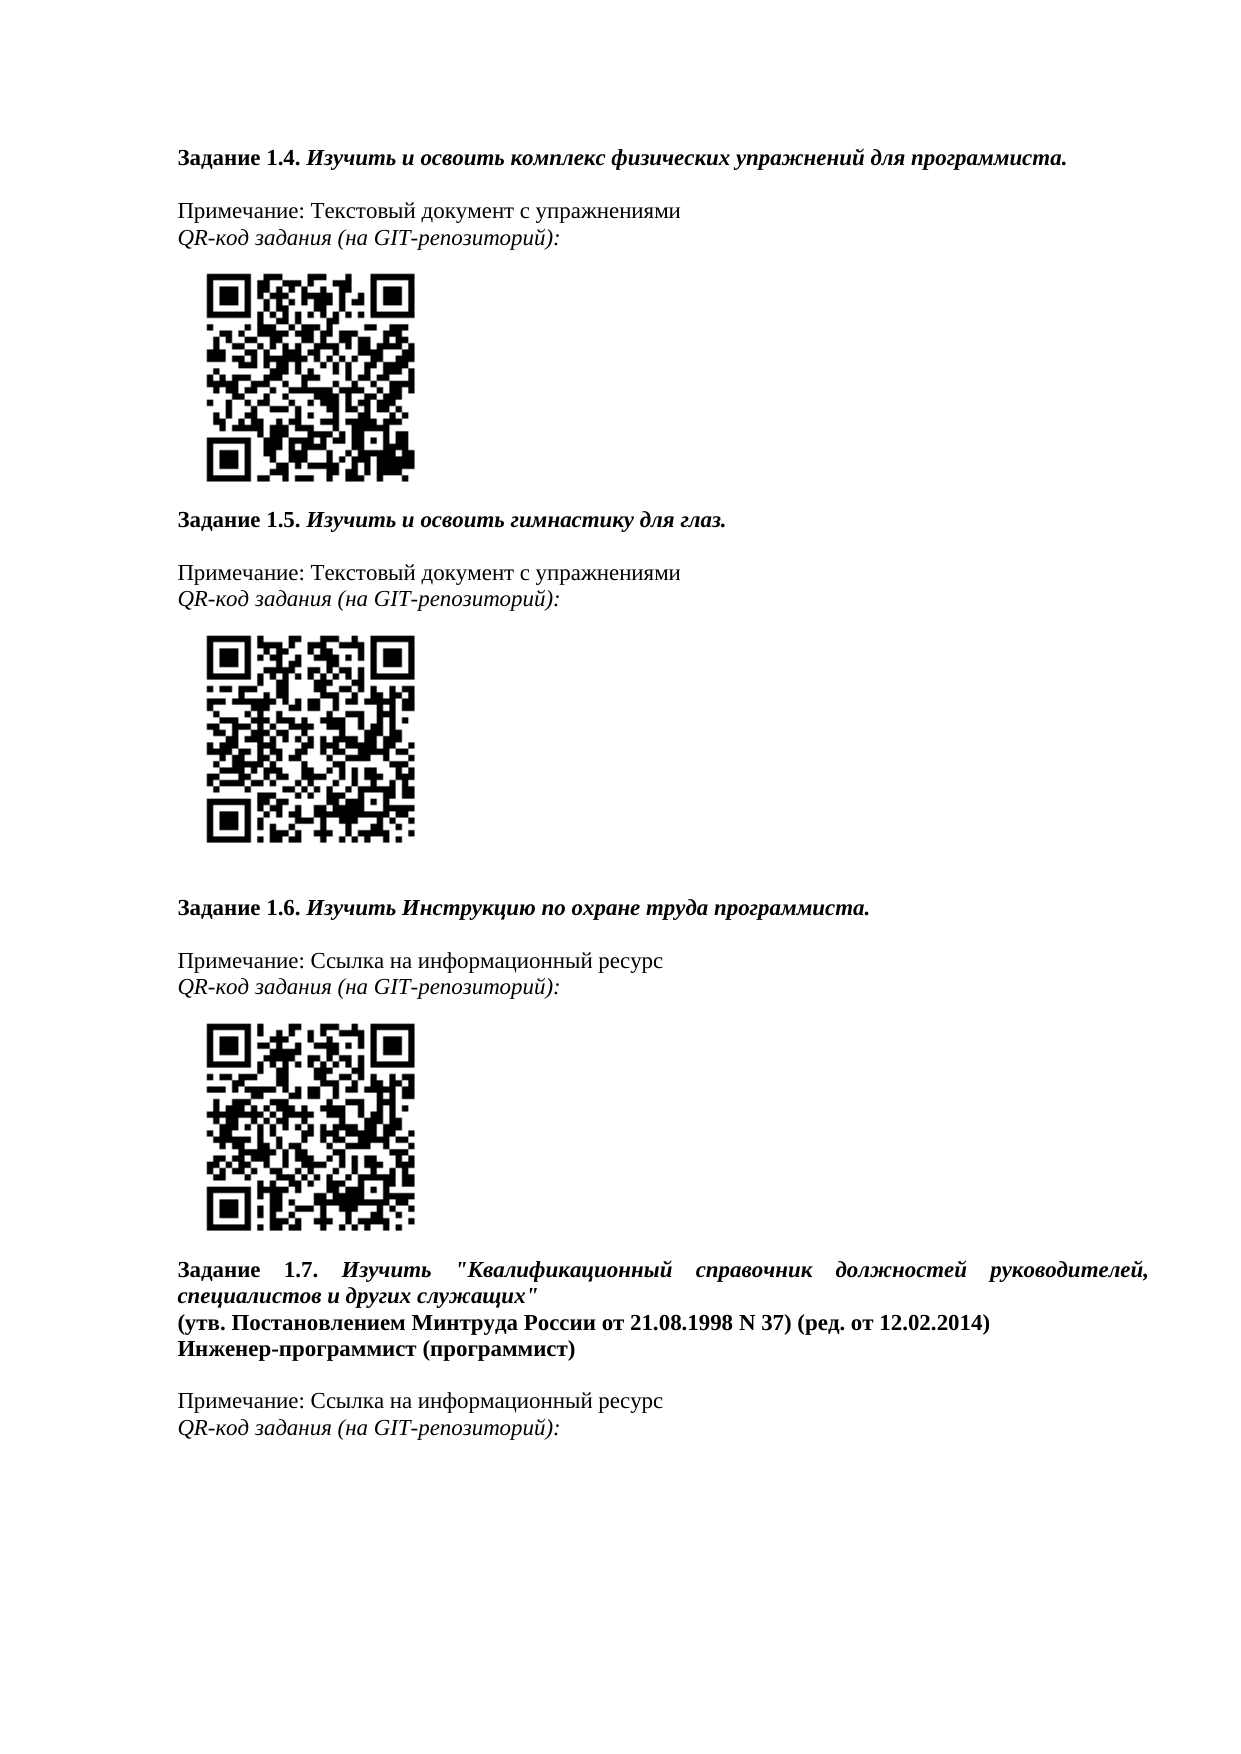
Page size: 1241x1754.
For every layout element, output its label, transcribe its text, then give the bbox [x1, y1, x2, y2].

text Задание 1.7. Изучить "Квалификационный справочник должностей руководителей, специалистов и других служащих" [177, 1256, 1152, 1308]
text QR-код задания (на GIT-репозиторий): [177, 223, 1152, 250]
text (утв. Постановлением Минтруда России от 21.08.1998 N 37) (ред. от 12.02.2014) [177, 1308, 1152, 1335]
text QR-код задания (на GIT-репозиторий): [177, 973, 1152, 999]
text Примечание: Текстовый документ с упражнениями [177, 197, 1152, 223]
picture [182, 611, 440, 868]
text Задание 1.6. Изучить Инструкцию по охране труда программиста. [177, 894, 1152, 921]
text Примечание: Ссылка на информационный ресурс [177, 1388, 1152, 1414]
text Задание 1.4. Изучить и освоить комплекс физических упражнений для программиста. [177, 144, 1152, 171]
text QR-код задания (на GIT-репозиторий): [177, 1414, 1152, 1440]
picture [182, 250, 440, 507]
picture [182, 999, 440, 1256]
text Задание 1.5. Изучить и освоить гимнастику для глаз. [177, 506, 1152, 532]
text Инженер-программист (программист) [177, 1335, 1152, 1361]
text QR-код задания (на GIT-репозиторий): [177, 585, 1152, 612]
text Примечание: Текстовый документ с упражнениями [177, 559, 1152, 585]
text Примечание: Ссылка на информационный ресурс [177, 947, 1152, 973]
